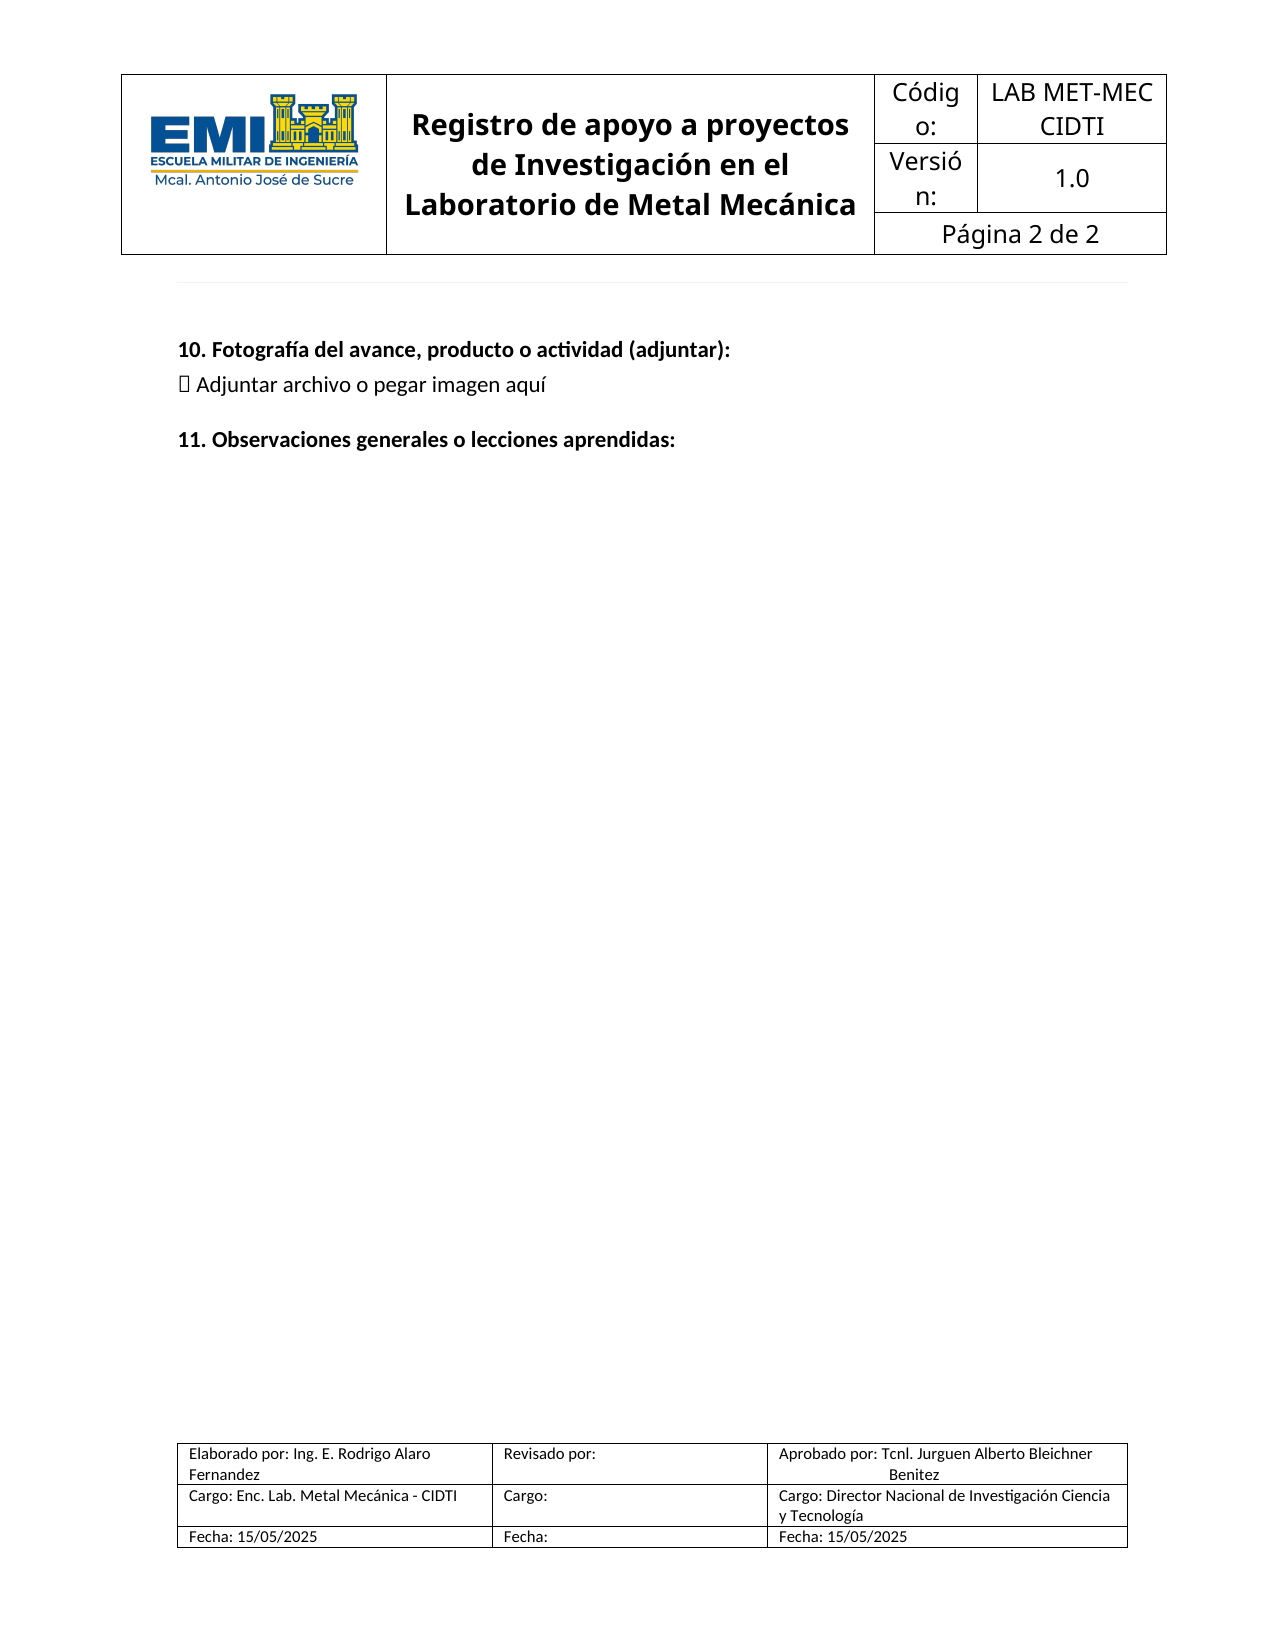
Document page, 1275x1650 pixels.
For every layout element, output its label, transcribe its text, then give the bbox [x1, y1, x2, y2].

picture [142, 86, 367, 193]
text 10. Fotografía del avance, producto o actividad (adjuntar): 📎 Adjuntar archivo o pegar imagen aquí [177, 336, 1127, 399]
text 11. Observaciones generales o lecciones aprendidas: [177, 425, 1127, 453]
